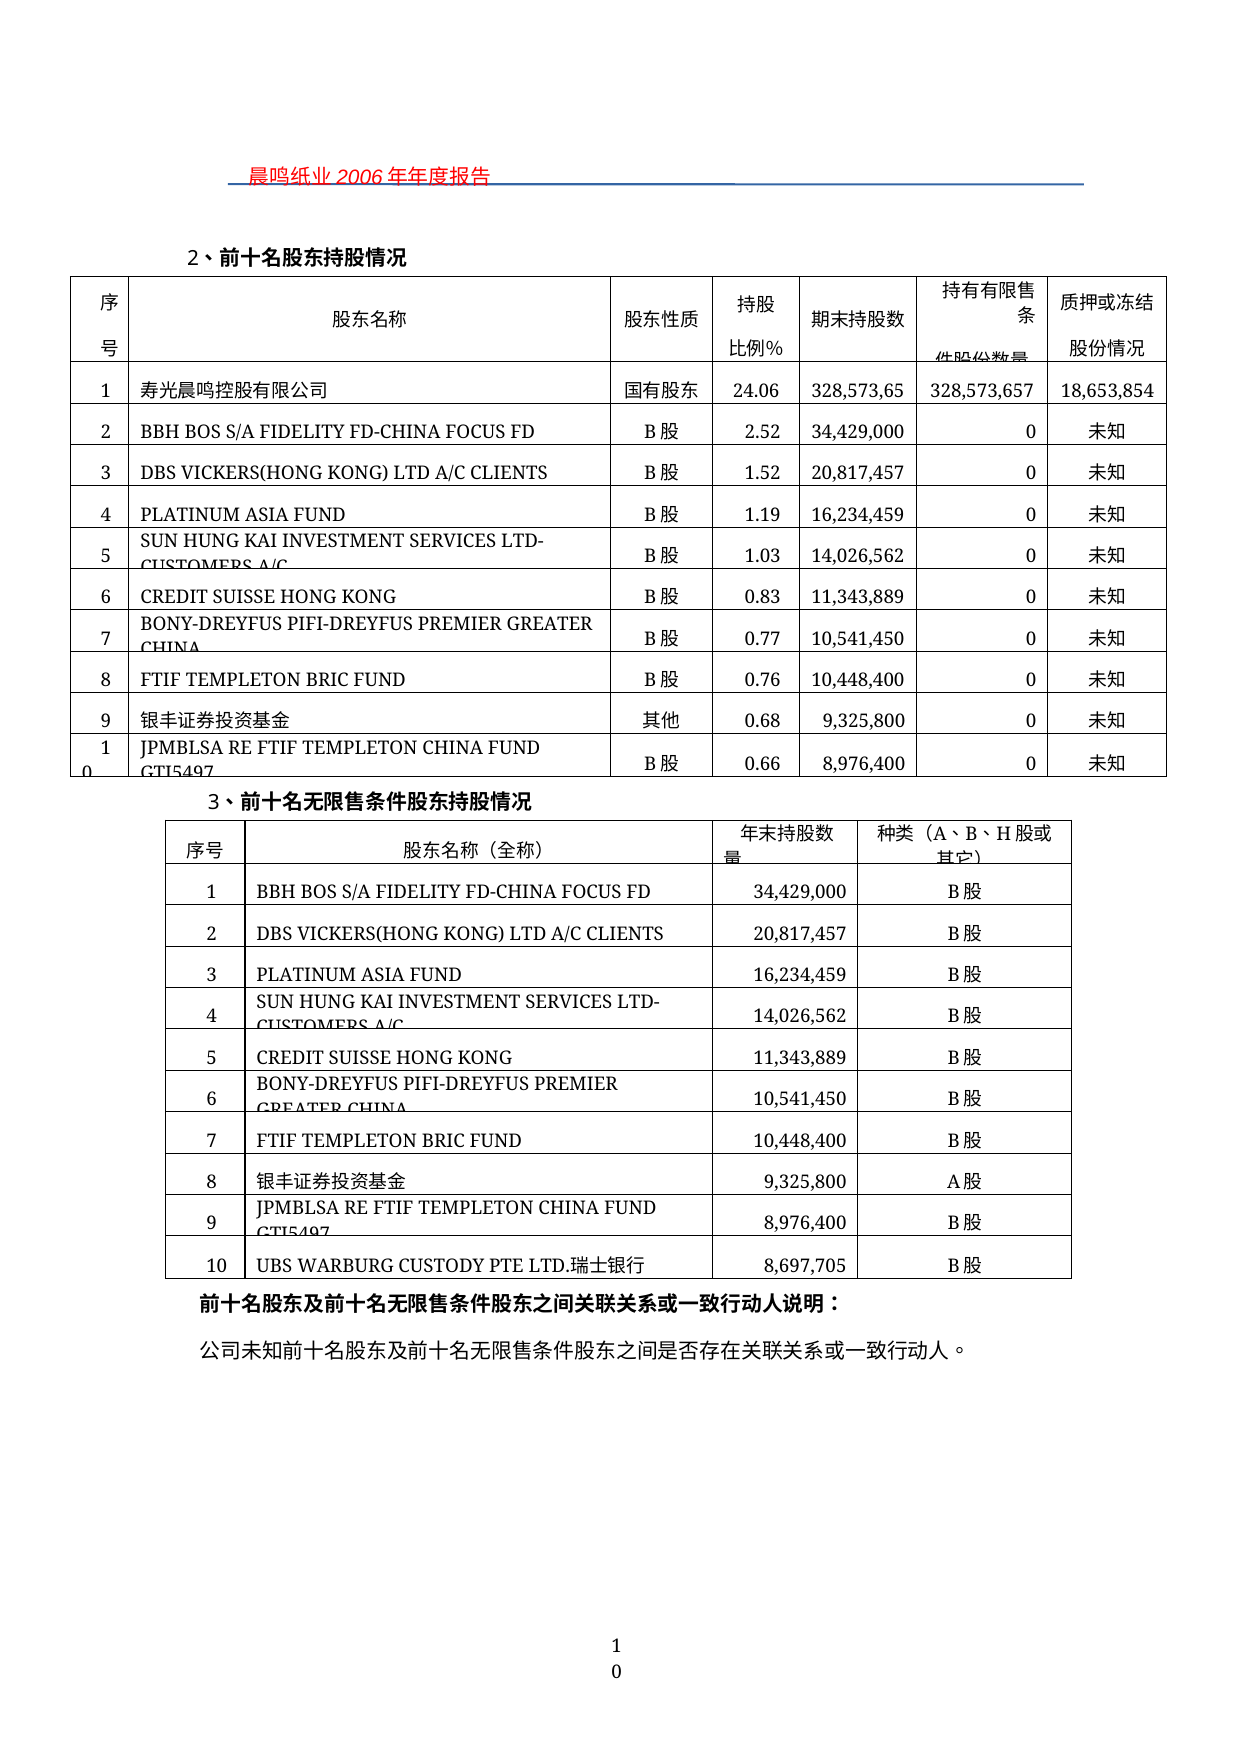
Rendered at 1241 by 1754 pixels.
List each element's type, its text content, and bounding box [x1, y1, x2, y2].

table_cell FTIF TEMPLETON BRIC FUND [129, 652, 610, 692]
table_cell B股 [611, 652, 712, 692]
table_cell 0.66 [713, 734, 799, 776]
table_cell BBH BOS S/A FIDELITY FD-CHINA FOCUS FD [246, 864, 712, 904]
table_cell 328,573,657 [917, 362, 1047, 403]
table_cell B股 [858, 864, 1071, 904]
text 前十名股东及前十名无限售条件股东之间关联关系或一致行动人说明： [199, 1289, 1167, 1317]
table_cell B股 [858, 1112, 1071, 1152]
table_cell 5 [71, 528, 128, 568]
table_cell SUN HUNG KAI INVESTMENT SERVICES LTD-CUSTOMERS A/C [246, 988, 712, 1028]
table_header 质押或冻结 股份情况 [1048, 277, 1166, 361]
table_cell B股 [858, 988, 1071, 1028]
table_cell 国有股东 [611, 362, 712, 403]
table_cell 未知 [1048, 486, 1166, 527]
table_cell 0 [917, 445, 1047, 485]
table_cell DBS VICKERS(HONG KONG) LTD A/C CLIENTS [246, 905, 712, 946]
table_cell 0 [917, 569, 1047, 609]
table_cell FTIF TEMPLETON BRIC FUND [246, 1112, 712, 1152]
table_cell B股 [611, 610, 712, 651]
table_cell 寿光晨鸣控股有限公司 [129, 362, 610, 403]
table_cell 未知 [1048, 445, 1166, 485]
table_cell 328,573,65 [800, 362, 916, 403]
table_cell 1.03 [713, 528, 799, 568]
table_cell 6 [166, 1071, 244, 1111]
table_cell 9,325,800 [713, 1154, 857, 1193]
table_cell 4 [71, 486, 128, 527]
table_cell 11,343,889 [713, 1029, 857, 1069]
table_cell 34,429,000 [713, 864, 857, 904]
table_cell 10 [71, 734, 128, 776]
table_cell B股 [611, 445, 712, 485]
table_cell B股 [858, 1195, 1071, 1235]
table_cell 10,448,400 [800, 652, 916, 692]
table_cell 0.83 [713, 569, 799, 609]
table_cell 8,976,400 [713, 1195, 857, 1235]
table_cell 8 [71, 652, 128, 692]
table_cell 7 [71, 610, 128, 651]
table_cell B股 [858, 1071, 1071, 1111]
table_cell 10,541,450 [713, 1071, 857, 1111]
table_cell 10 [166, 1236, 244, 1277]
table_cell 1 [71, 362, 128, 403]
table_cell 8,976,400 [800, 734, 916, 776]
table_cell 9 [71, 693, 128, 733]
table_cell B股 [611, 486, 712, 527]
table_cell 银丰证券投资基金 [246, 1154, 712, 1193]
table_cell BBH BOS S/A FIDELITY FD-CHINA FOCUS FD [129, 404, 610, 444]
table_cell B股 [611, 404, 712, 444]
table_cell CREDIT SUISSE HONG KONG [129, 569, 610, 609]
table_cell 14,026,562 [800, 528, 916, 568]
table_cell B股 [611, 569, 712, 609]
table_cell 7 [166, 1112, 244, 1152]
table_cell JPMBLSA RE FTIF TEMPLETON CHINA FUND GTI5497 [246, 1195, 712, 1235]
table_cell 0 [917, 652, 1047, 692]
table_cell 24.06 [713, 362, 799, 403]
table_cell 未知 [1048, 693, 1166, 733]
table_cell 2 [166, 905, 244, 946]
table_cell 0.68 [713, 693, 799, 733]
table_cell B股 [611, 528, 712, 568]
table_header 股东名称 [129, 277, 610, 361]
table_cell B股 [858, 905, 1071, 946]
table_cell 未知 [1048, 652, 1166, 692]
table_header 持有有限售条 件股份数量 [917, 277, 1047, 361]
table_cell 18,653,854 [1048, 362, 1166, 403]
table_cell 未知 [1048, 528, 1166, 568]
table_cell UBS WARBURG CUSTODY PTE LTD.瑞士银行 [246, 1236, 712, 1277]
table_cell B股 [858, 947, 1071, 987]
table_cell 0 [917, 610, 1047, 651]
table_cell 10,541,450 [800, 610, 916, 651]
table_cell BONY-DREYFUS PIFI-DREYFUS PREMIER GREATER CHINA [129, 610, 610, 651]
table_cell 16,234,459 [713, 947, 857, 987]
table_cell 0 [917, 404, 1047, 444]
table_cell 1 [166, 864, 244, 904]
table_cell 4 [166, 988, 244, 1028]
table_cell 9,325,800 [800, 693, 916, 733]
table_cell BONY-DREYFUS PIFI-DREYFUS PREMIER GREATER CHINA [246, 1071, 712, 1111]
table_cell 16,234,459 [800, 486, 916, 527]
table_cell 8,697,705 [713, 1236, 857, 1277]
table_cell 未知 [1048, 610, 1166, 651]
table_cell B股 [611, 734, 712, 776]
table_cell A股 [858, 1154, 1071, 1193]
table_header 期末持股数 [800, 277, 916, 361]
table_header 序号 [166, 821, 244, 863]
table_header 股东名称（全称） [246, 821, 712, 863]
table_cell 3 [71, 445, 128, 485]
table_cell B股 [858, 1029, 1071, 1069]
table_cell PLATINUM ASIA FUND [129, 486, 610, 527]
table_cell 2 [71, 404, 128, 444]
table_header 股东性质 [611, 277, 712, 361]
table_cell SUN HUNG KAI INVESTMENT SERVICES LTD-CUSTOMERS A/C [129, 528, 610, 568]
table_cell 未知 [1048, 569, 1166, 609]
table_cell B股 [858, 1236, 1071, 1277]
table_cell 1.52 [713, 445, 799, 485]
table_cell 20,817,457 [800, 445, 916, 485]
text 公司未知前十名股东及前十名无限售条件股东之间是否存在关联关系或一致行动人。 [199, 1336, 1167, 1364]
table_cell 未知 [1048, 404, 1166, 444]
table_cell JPMBLSA RE FTIF TEMPLETON CHINA FUND GTI5497 [129, 734, 610, 776]
table_cell CREDIT SUISSE HONG KONG [246, 1029, 712, 1069]
table_cell DBS VICKERS(HONG KONG) LTD A/C CLIENTS [129, 445, 610, 485]
table_header 种类（A、B、H股或其它） [858, 821, 1071, 863]
table_cell 0.77 [713, 610, 799, 651]
table_cell 8 [166, 1154, 244, 1193]
table_cell 11,343,889 [800, 569, 916, 609]
table_cell 其他 [611, 693, 712, 733]
table_cell 6 [71, 569, 128, 609]
table_cell 2.52 [713, 404, 799, 444]
table_cell 14,026,562 [713, 988, 857, 1028]
text 3、前十名无限售条件股东持股情况 [208, 787, 1167, 815]
table_cell 1.19 [713, 486, 799, 527]
table_header 序 号 [71, 277, 128, 361]
table_cell 20,817,457 [713, 905, 857, 946]
table_cell 34,429,000 [800, 404, 916, 444]
table_cell 0 [917, 528, 1047, 568]
table_cell PLATINUM ASIA FUND [246, 947, 712, 987]
table_cell 5 [166, 1029, 244, 1069]
table_cell 3 [166, 947, 244, 987]
table_header 持股 比例％ [713, 277, 799, 361]
table_cell 未知 [1048, 734, 1166, 776]
table_cell 0.76 [713, 652, 799, 692]
table_header 年末持股数量 [713, 821, 857, 863]
table_cell 10,448,400 [713, 1112, 857, 1152]
table_cell 银丰证券投资基金 [129, 693, 610, 733]
table_cell 0 [917, 693, 1047, 733]
table_cell 9 [166, 1195, 244, 1235]
table_cell 0 [917, 486, 1047, 527]
table_cell 0 [917, 734, 1047, 776]
text 2、前十名股东持股情况 [187, 243, 1167, 272]
